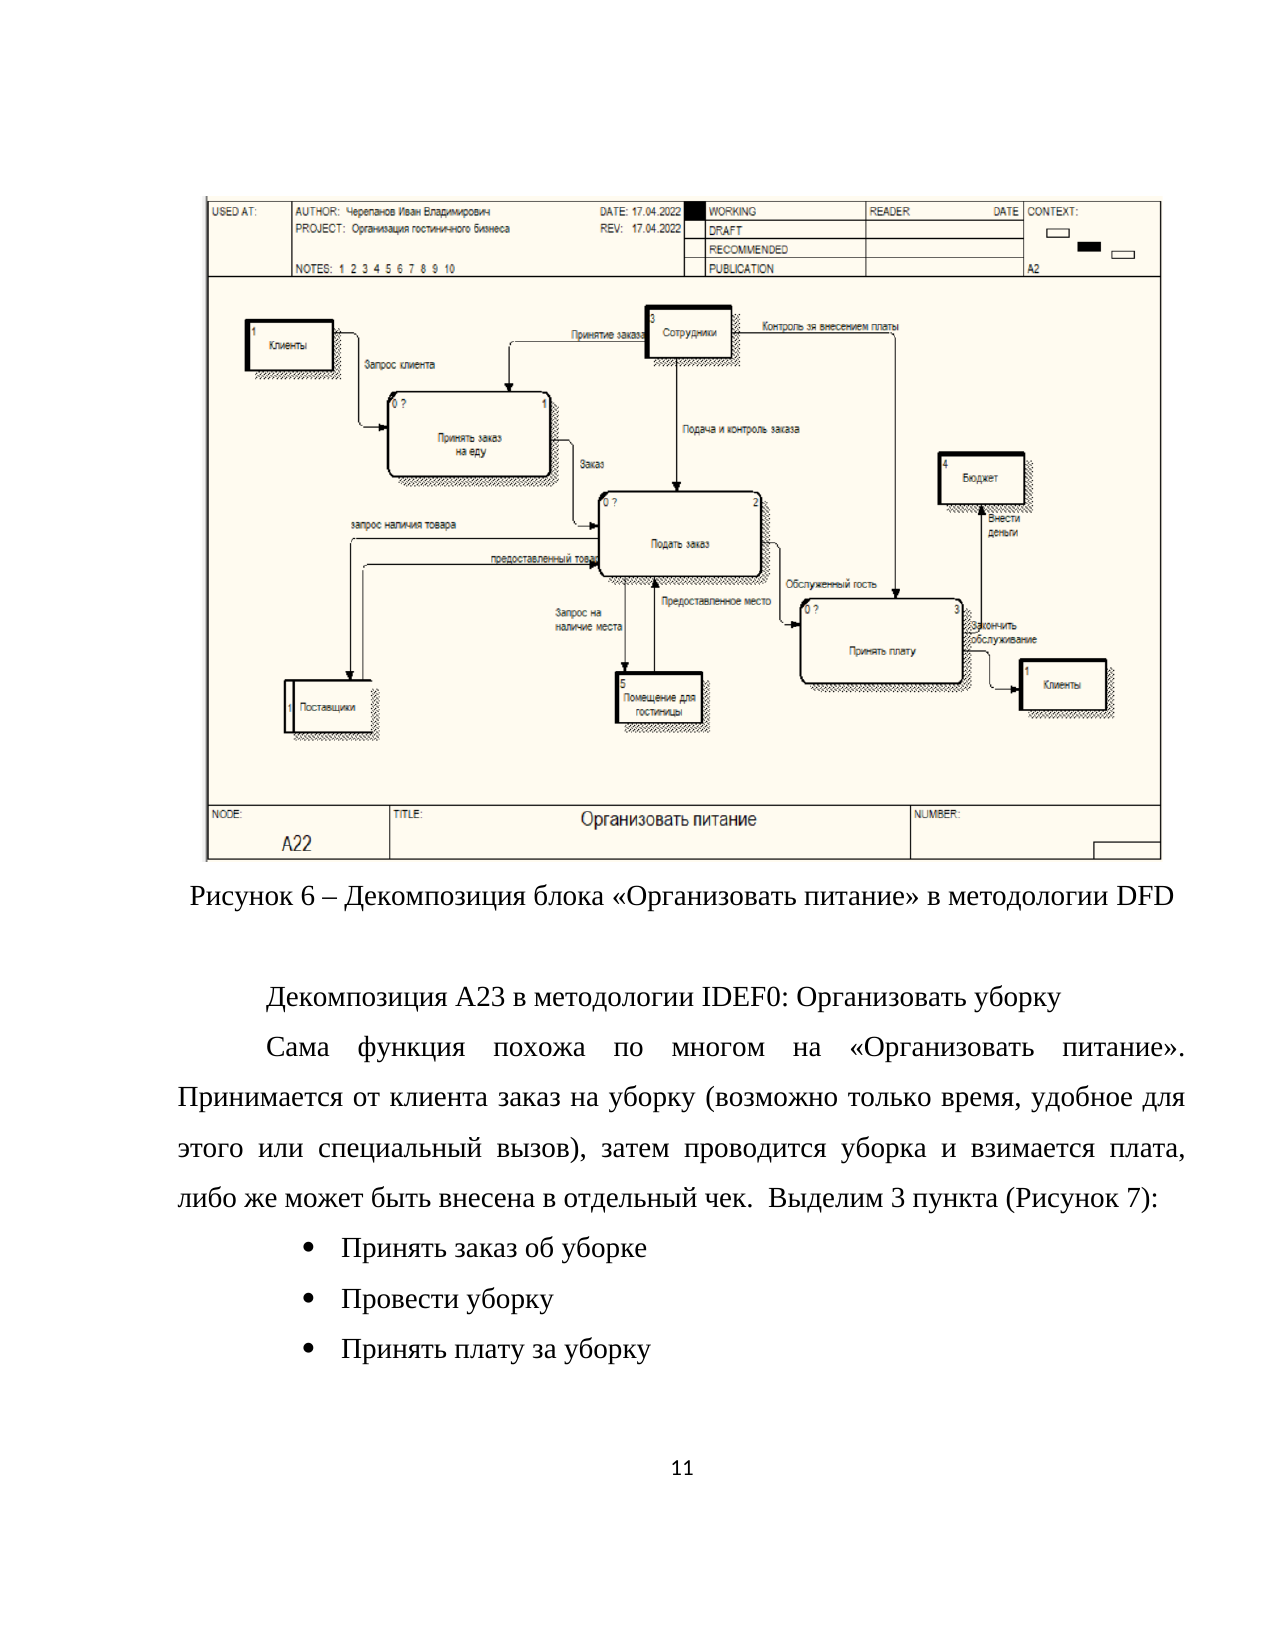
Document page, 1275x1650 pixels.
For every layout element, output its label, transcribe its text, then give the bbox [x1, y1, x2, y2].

text Сама функция похожа по многом на «Организовать питание». Принимается от клиента заказ на уборку (возможно только время, удобное для этого или специальный вызов), затем проводится уборка и взимается плата, либо же может быть внесена в отдельный чек. Выделим 3 пункта (Рисунок 7): [177, 1029, 1186, 1214]
list Принять плату за уборку [303, 1331, 1186, 1365]
text Рисунок 6 – Декомпозиция блока «Организовать питание» в методологии DFD [177, 878, 1186, 912]
list Принять заказ об уборке [303, 1231, 1186, 1264]
list Провести уборку [303, 1281, 1186, 1314]
text Декомпозиция А23 в методологии IDEF0: Организовать уборку [177, 979, 1186, 1012]
picture [200, 196, 1163, 862]
